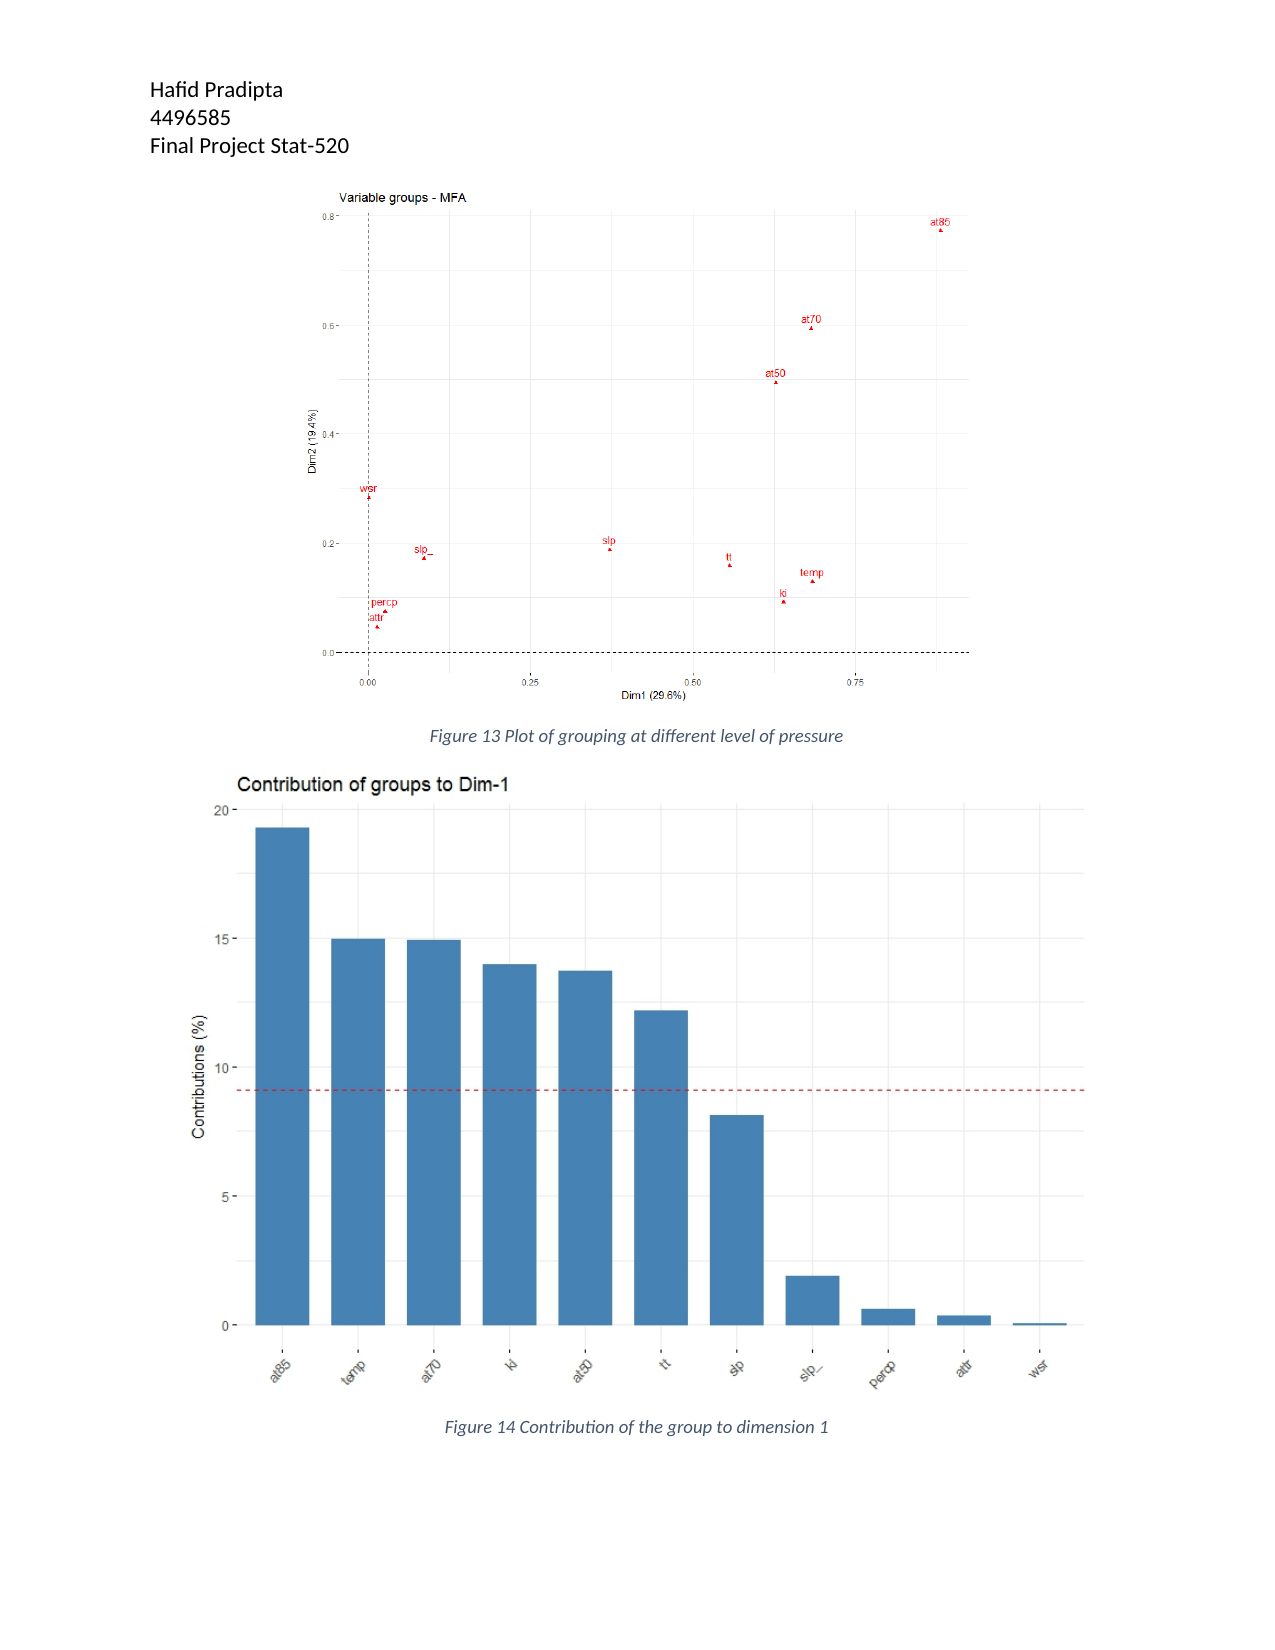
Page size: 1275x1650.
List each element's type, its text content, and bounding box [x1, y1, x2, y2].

picture [301, 187, 974, 706]
picture [182, 767, 1093, 1397]
